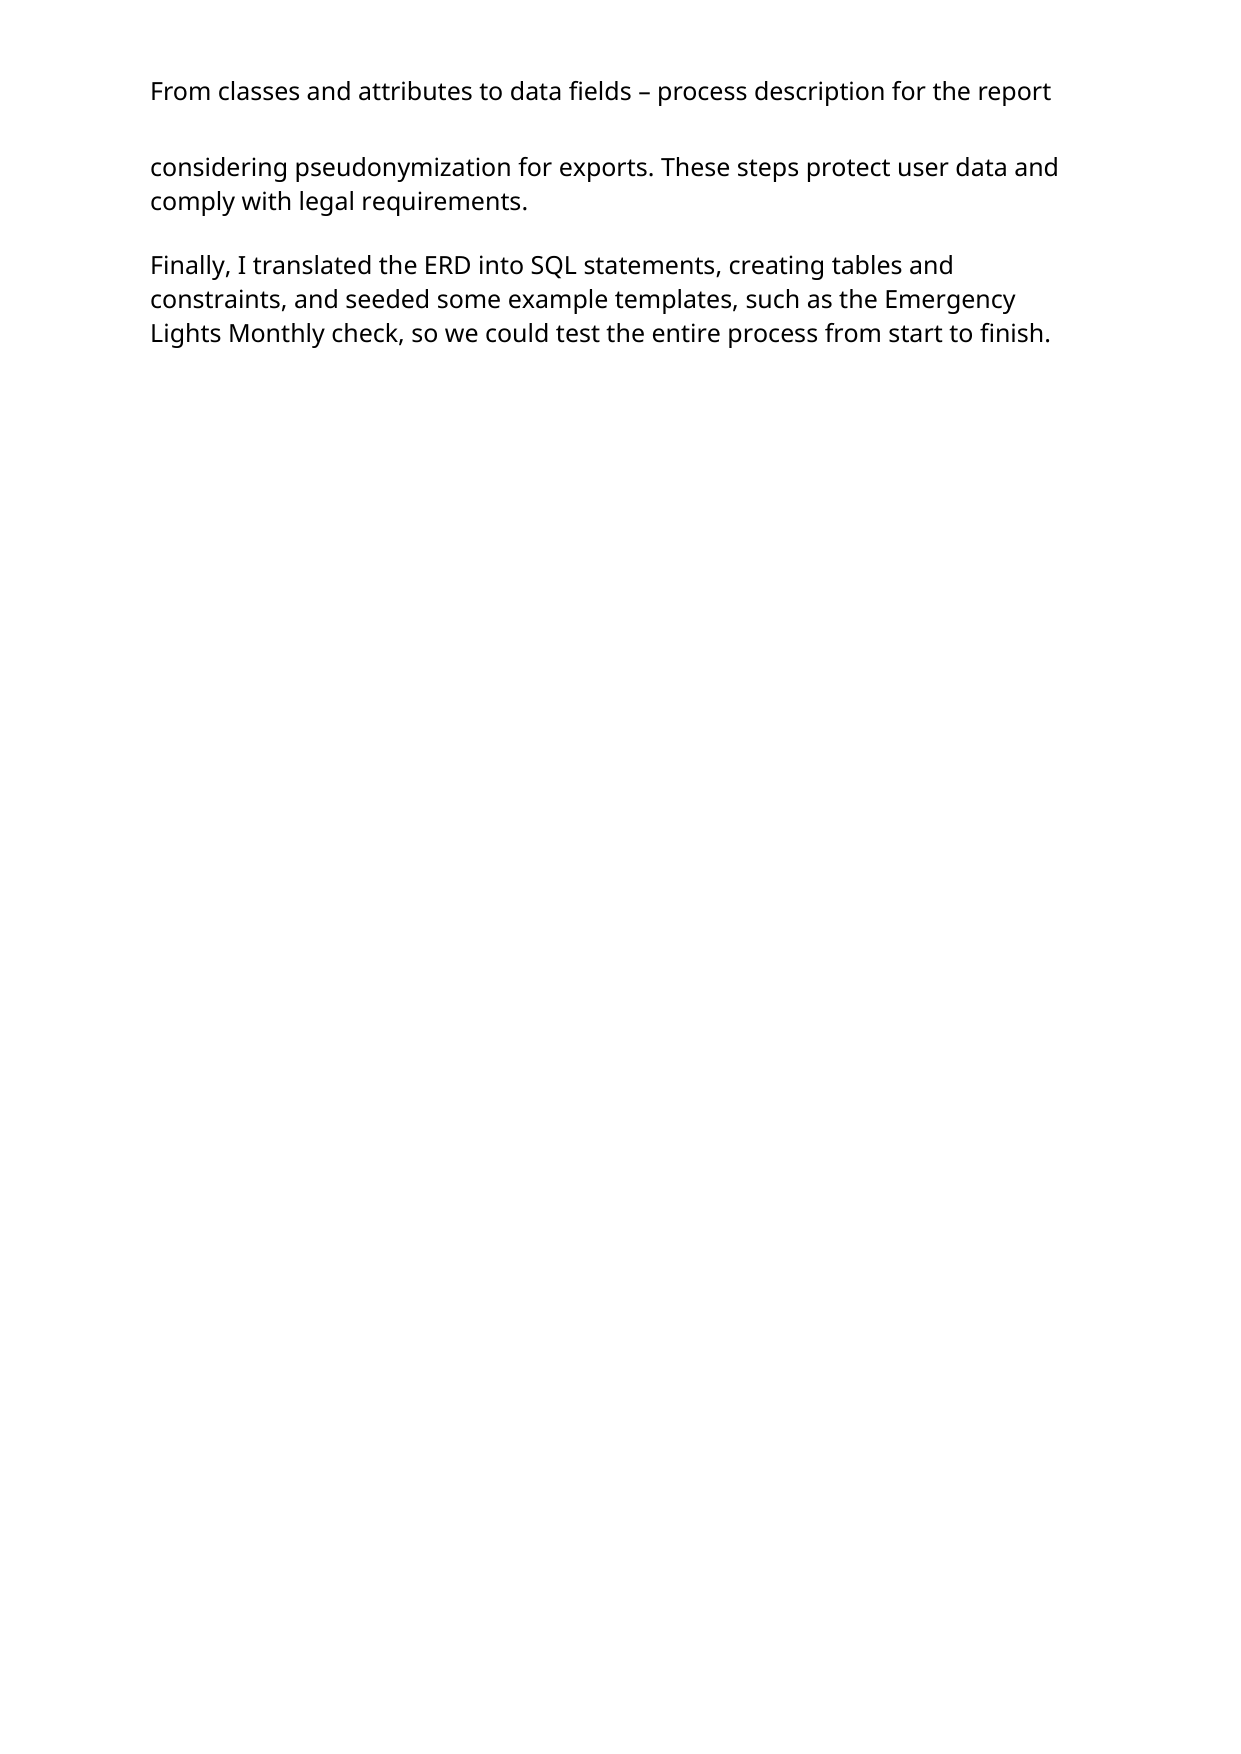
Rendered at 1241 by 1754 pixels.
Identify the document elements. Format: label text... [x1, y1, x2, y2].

text Finally, I translated the ERD into SQL statements, creating tables and constraints, and seeded some example templates, such as the Emergency Lights Monthly check, so we could test the entire process from start to finish. [150, 247, 1090, 349]
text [150, 150, 1090, 218]
